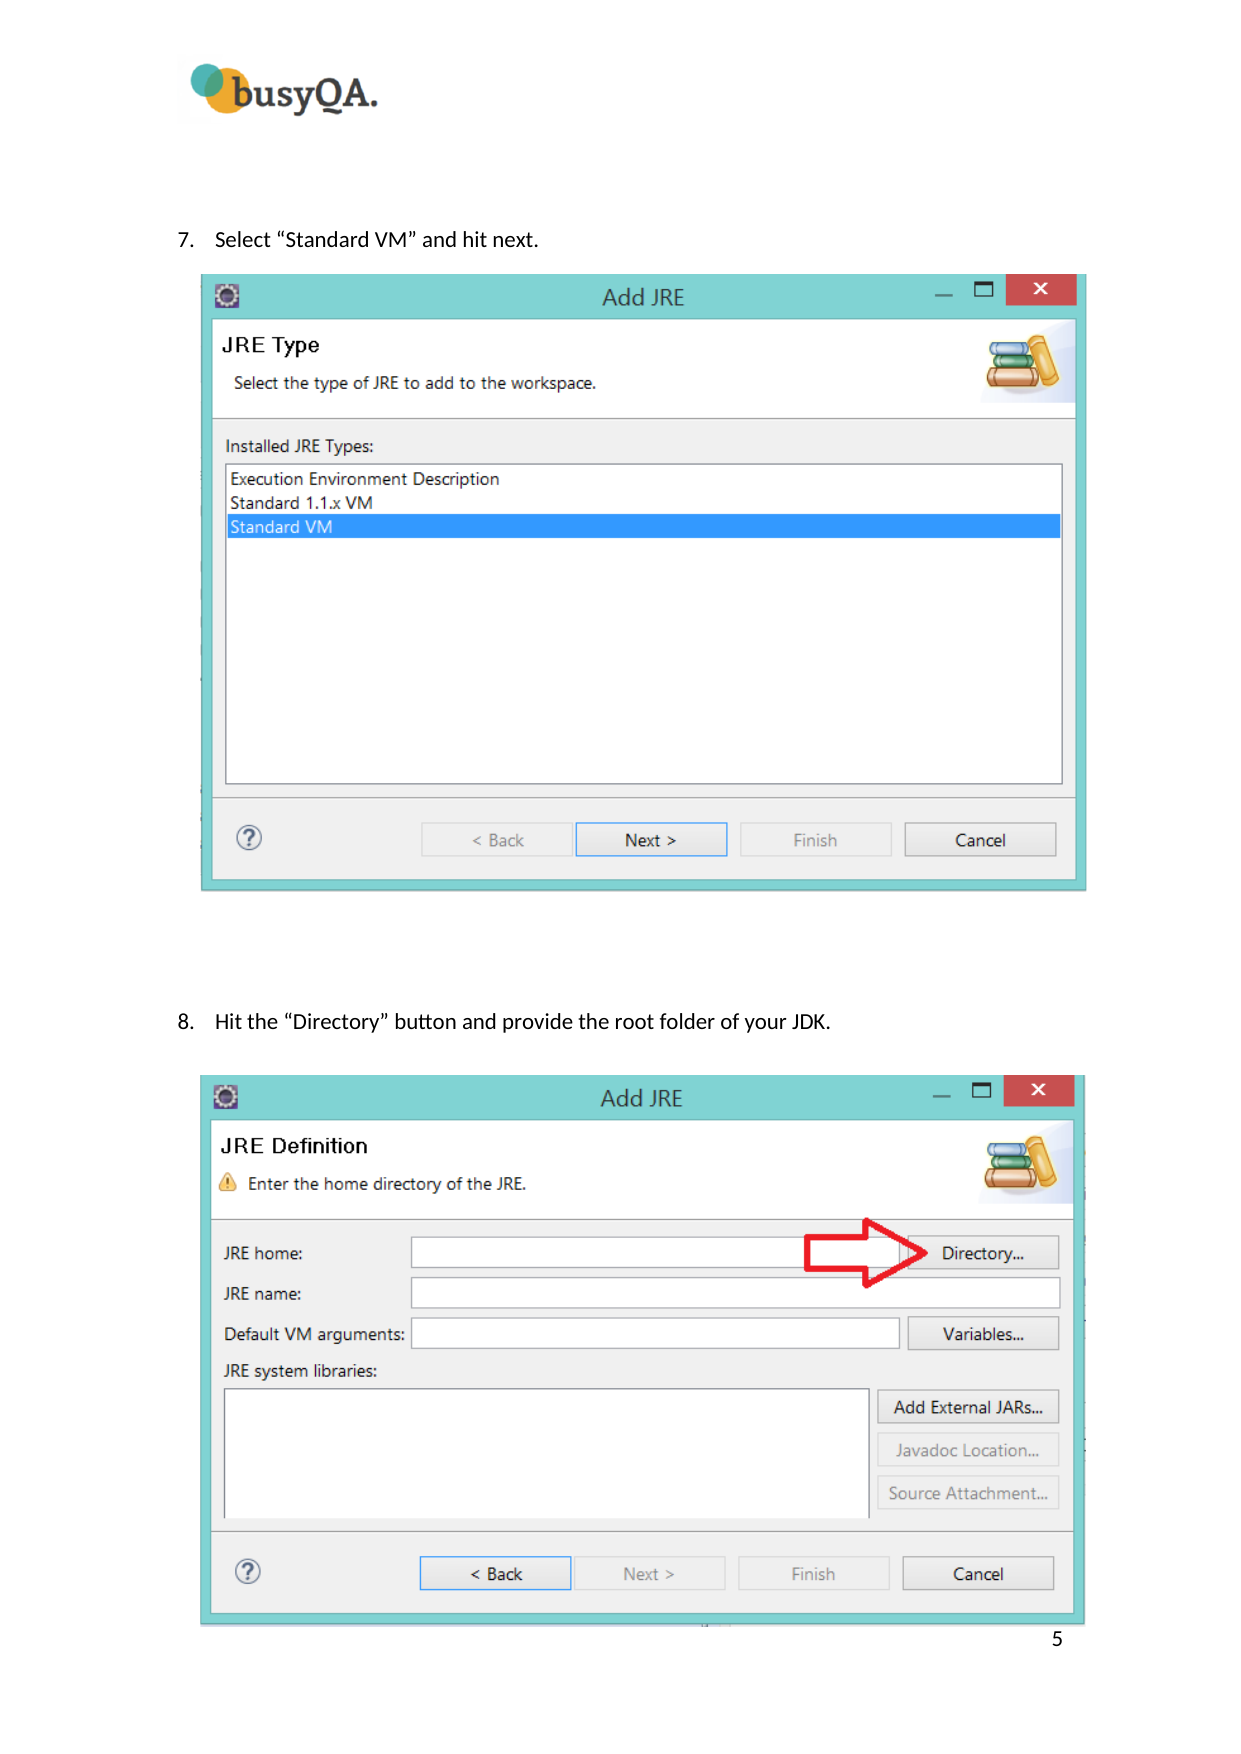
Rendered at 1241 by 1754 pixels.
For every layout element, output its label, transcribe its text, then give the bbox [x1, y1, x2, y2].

picture [200, 274, 1087, 892]
list Select “Standard VM” and hit next. [177, 225, 1063, 253]
picture [177, 54, 391, 124]
picture [200, 1075, 1086, 1627]
list Hit the “Directory” button and provide the root folder of your JDK. [177, 1007, 1063, 1035]
